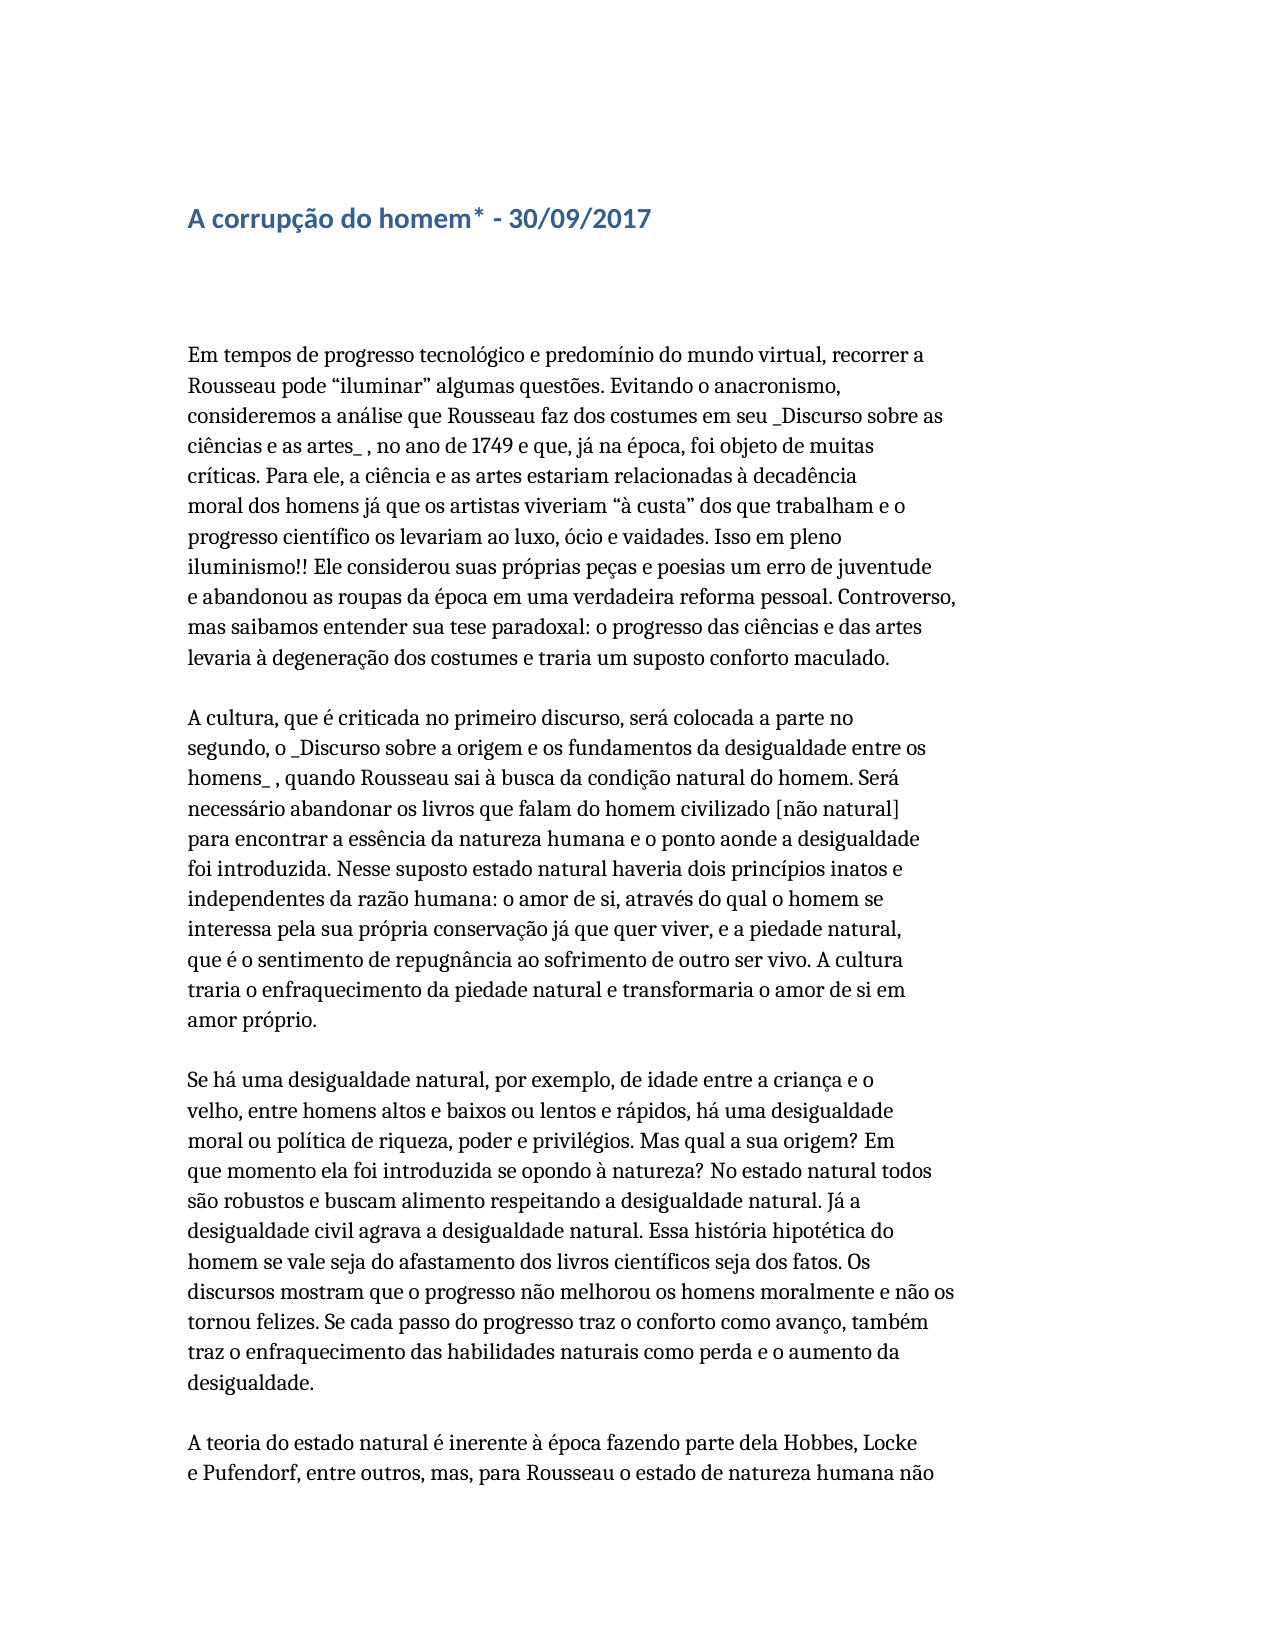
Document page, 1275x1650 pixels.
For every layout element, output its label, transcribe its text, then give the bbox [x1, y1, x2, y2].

subtitle A corrupção do homem* - 30/09/2017 [187, 200, 1087, 277]
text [187, 282, 1087, 1486]
